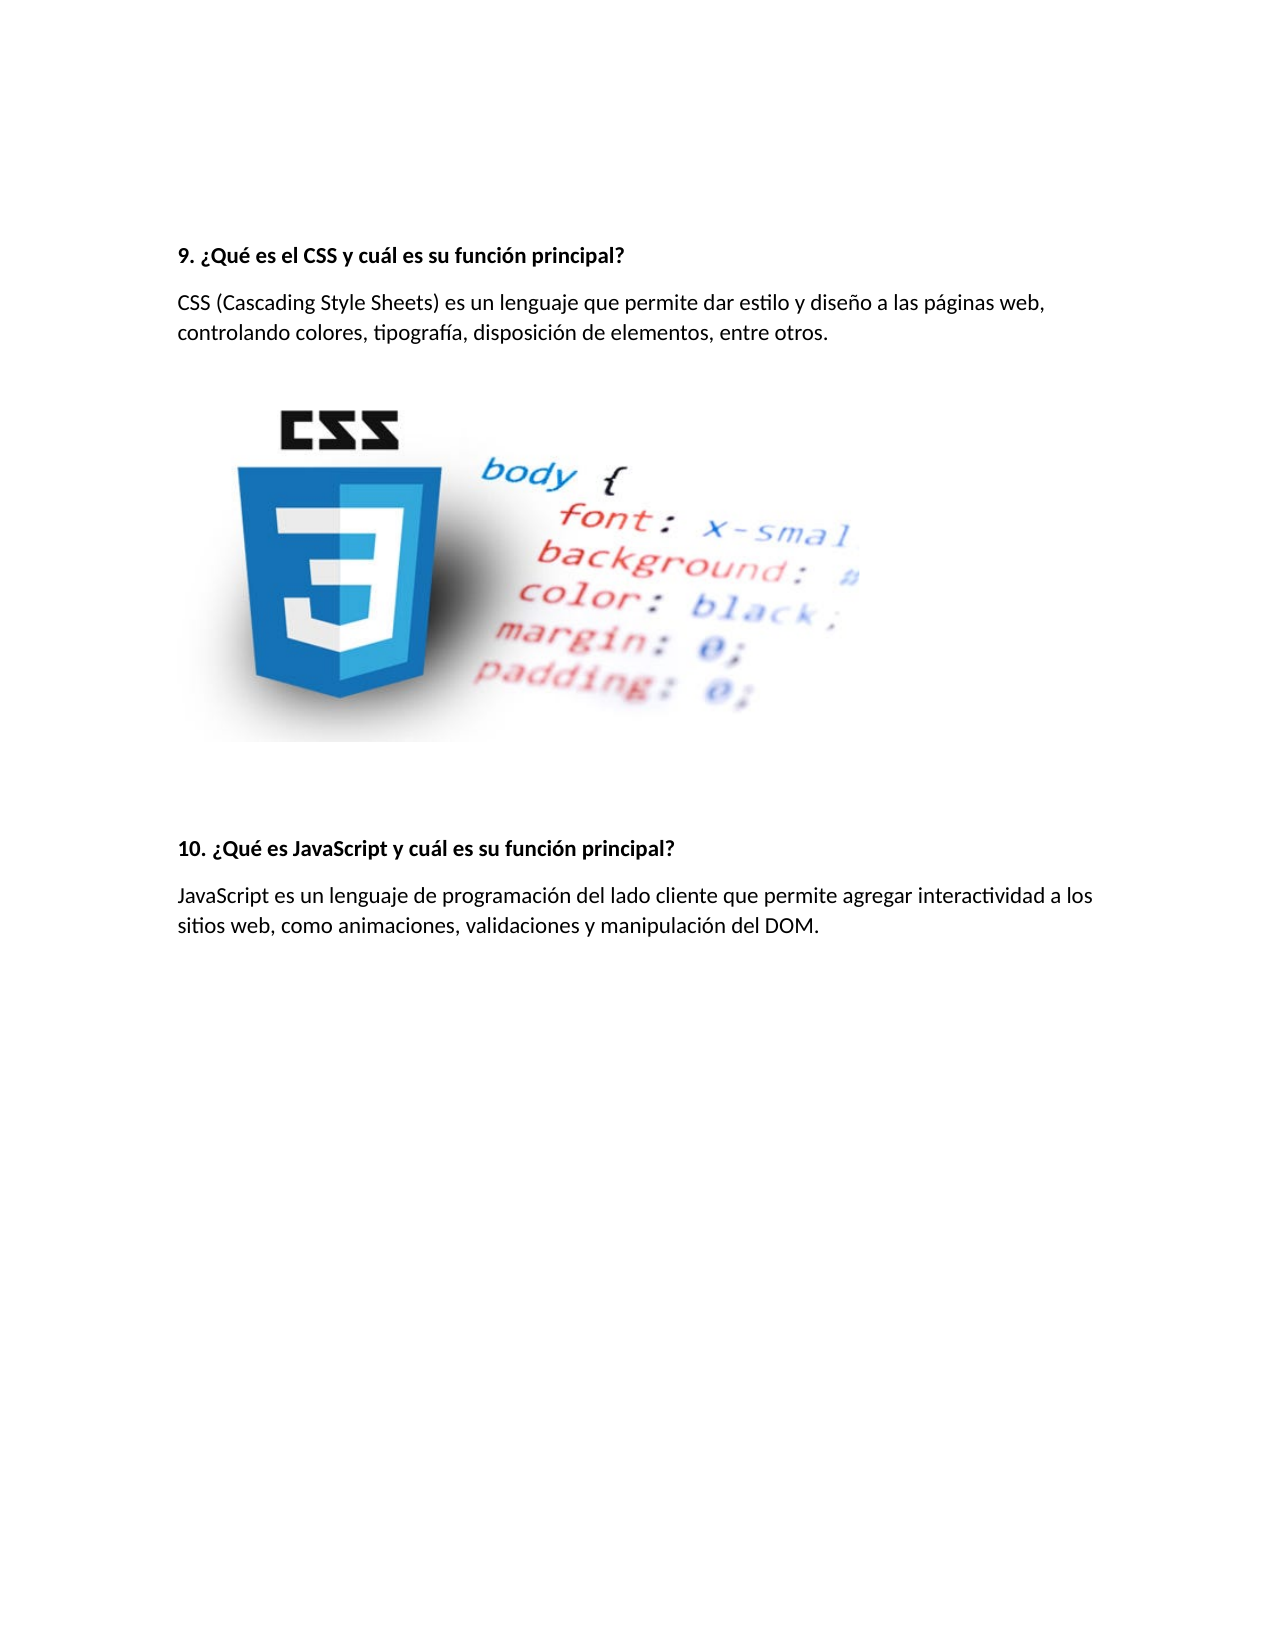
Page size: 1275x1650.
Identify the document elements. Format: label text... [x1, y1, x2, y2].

text JavaScript es un lenguaje de programación del lado cliente que permite agregar interactividad a los sitios web, como animaciones, validaciones y manipulación del DOM. [177, 881, 1098, 939]
text 10. ¿Qué es JavaScript y cuál es su función principal? [177, 834, 1098, 862]
text CSS (Cascading Style Sheets) es un lenguaje que permite dar estilo y diseño a las páginas web, controlando colores, tipografía, disposición de elementos, entre otros. [177, 288, 1098, 346]
picture [177, 365, 860, 742]
text 9. ¿Qué es el CSS y cuál es su función principal? [177, 241, 1098, 269]
